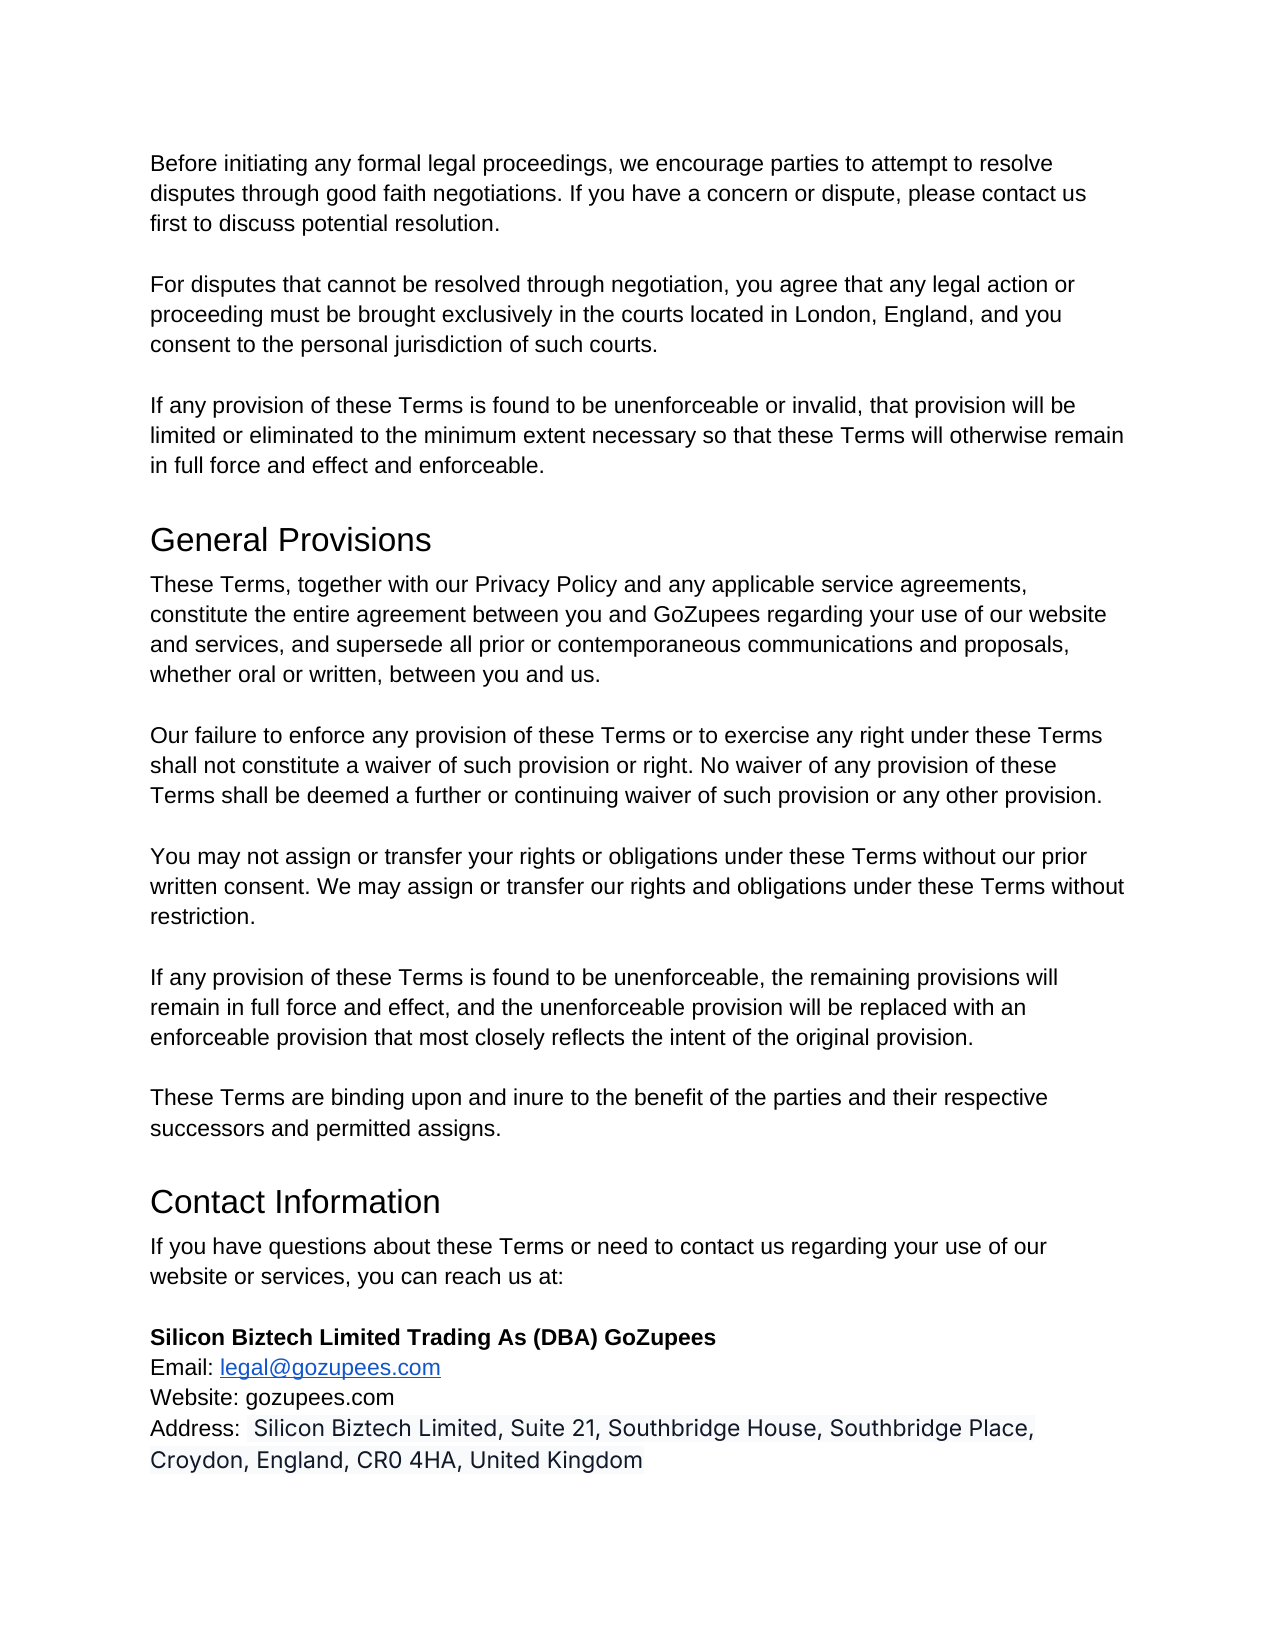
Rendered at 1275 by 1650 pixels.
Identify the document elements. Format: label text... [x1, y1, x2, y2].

text If you have questions about these Terms or need to contact us regarding your use of our website or services, you can reach us at: [150, 1233, 1125, 1290]
text These Terms are binding upon and inure to the benefit of the parties and their respective successors and permitted assigns. [150, 1084, 1125, 1141]
text If any provision of these Terms is found to be unenforceable or invalid, that provision will be limited or eliminated to the minimum extent necessary so that these Terms will otherwise remain in full force and effect and enforceable. [150, 392, 1125, 478]
text You may not assign or transfer your rights or obligations under these Terms without our prior written consent. We may assign or transfer our rights and obligations under these Terms without restriction. [150, 843, 1125, 929]
text Before initiating any formal legal proceedings, we encourage parties to attempt to resolve disputes through good faith negotiations. If you have a concern or dispute, please contact us first to discuss potential resolution. [150, 150, 1125, 237]
text Our failure to enforce any provision of these Terms or to exercise any right under these Terms shall not constitute a waiver of such provision or right. No waiver of any provision of these Terms shall be deemed a further or continuing waiver of such provision or any other provision. [150, 722, 1125, 808]
text For disputes that cannot be resolved through negotiation, you agree that any legal action or proceeding must be brought exclusively in the courts located in London, England, and you consent to the personal jurisdiction of such courts. [150, 271, 1125, 358]
text Silicon Biztech Limited Trading As (DBA) GoZupees Email: legal@gozupees.com Website: gozupees.com Address: Silicon Biztech Limited, Suite 21, Southbridge House, Southbridge Place, Croydon, England, CR0 4HA, United Kingdom [150, 1324, 1125, 1474]
text These Terms, together with our Privacy Policy and any applicable service agreements, constitute the entire agreement between you and GoZupees regarding your use of our website and services, and supersede all prior or contemporaneous communications and proposals, whether oral or written, between you and us. [150, 571, 1125, 688]
subtitle Contact Information [150, 1182, 1125, 1221]
subtitle General Provisions [150, 520, 1125, 558]
text If any provision of these Terms is found to be unenforceable, the remaining provisions will remain in full force and effect, and the unenforceable provision will be replaced with an enforceable provision that most closely reflects the intent of the original provision. [150, 963, 1125, 1050]
